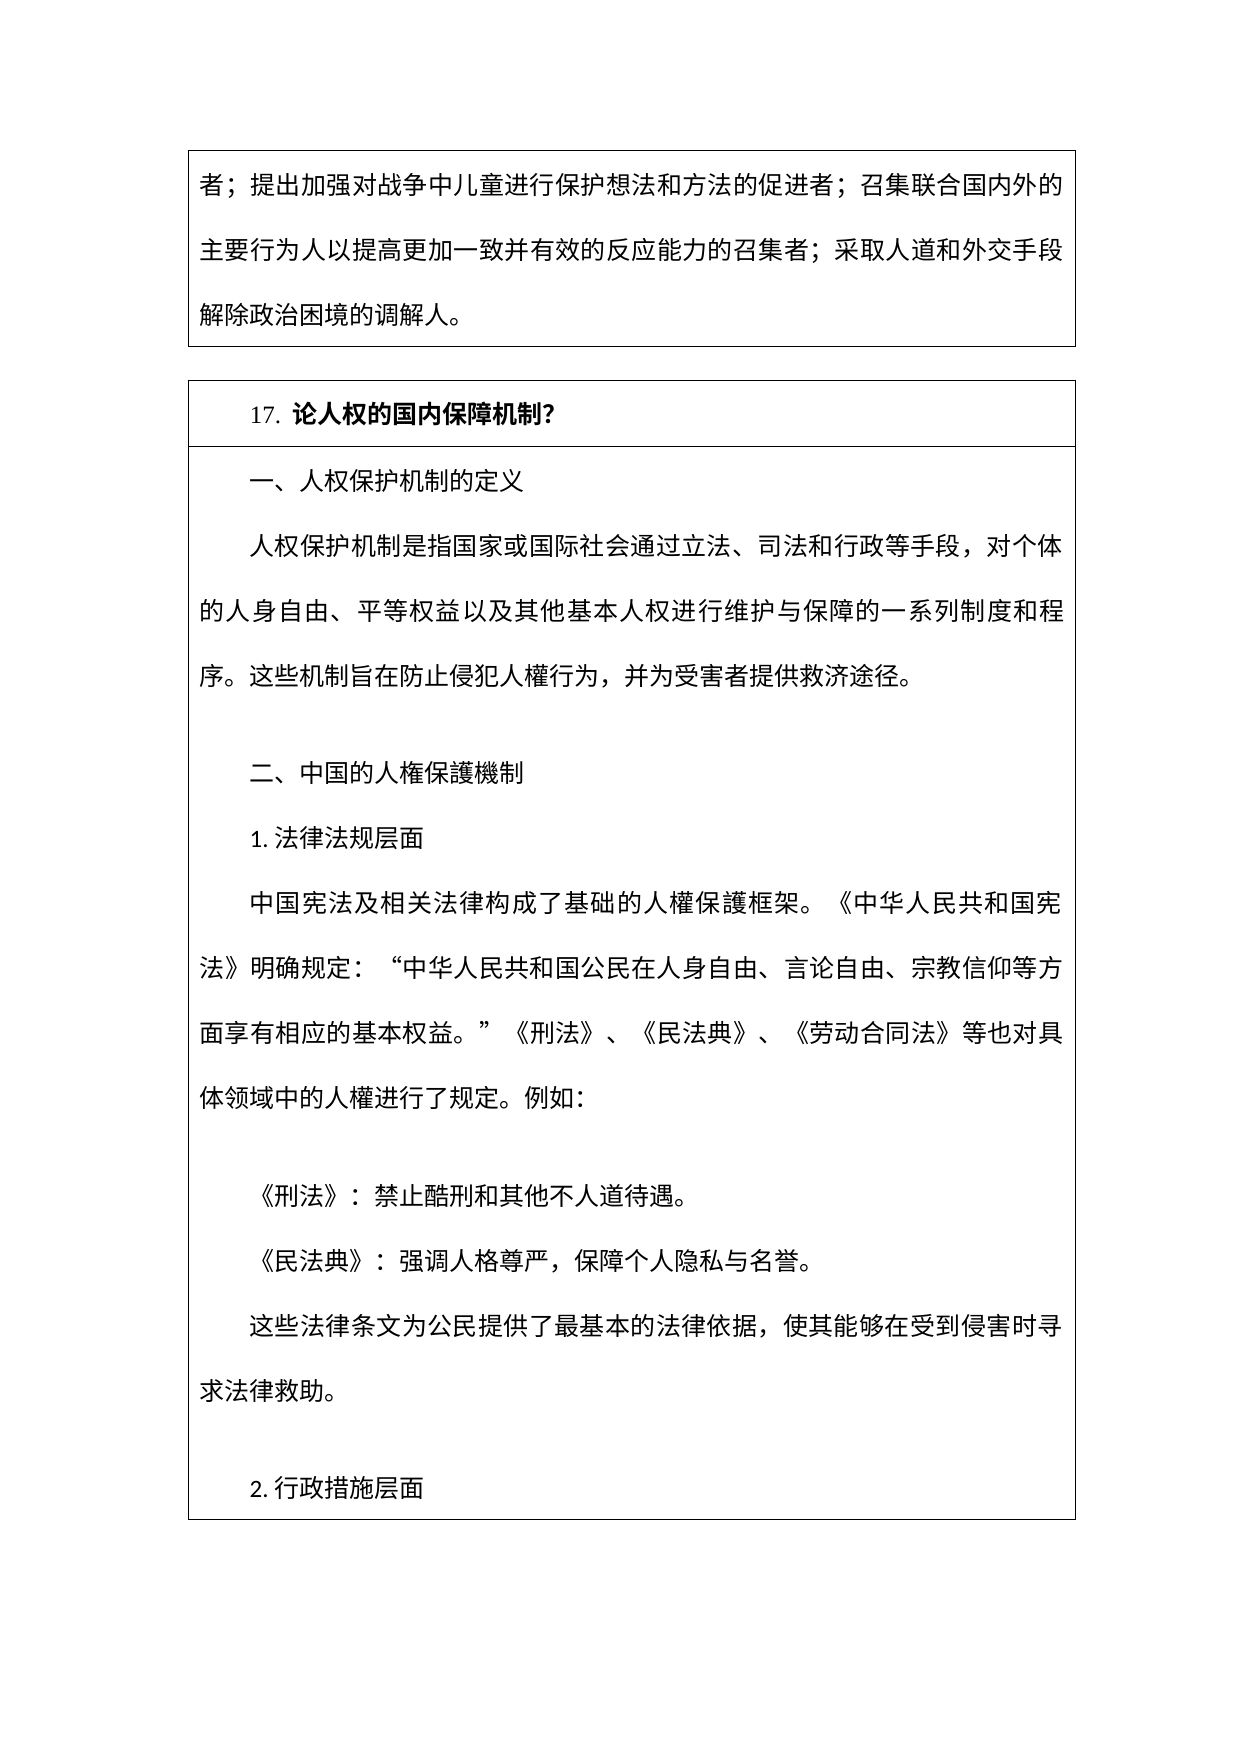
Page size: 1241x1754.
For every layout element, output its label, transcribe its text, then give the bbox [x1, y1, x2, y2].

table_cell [189, 151, 1075, 346]
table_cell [189, 447, 1075, 1519]
table_header 论人权的国内保障机制？ [189, 381, 1075, 446]
